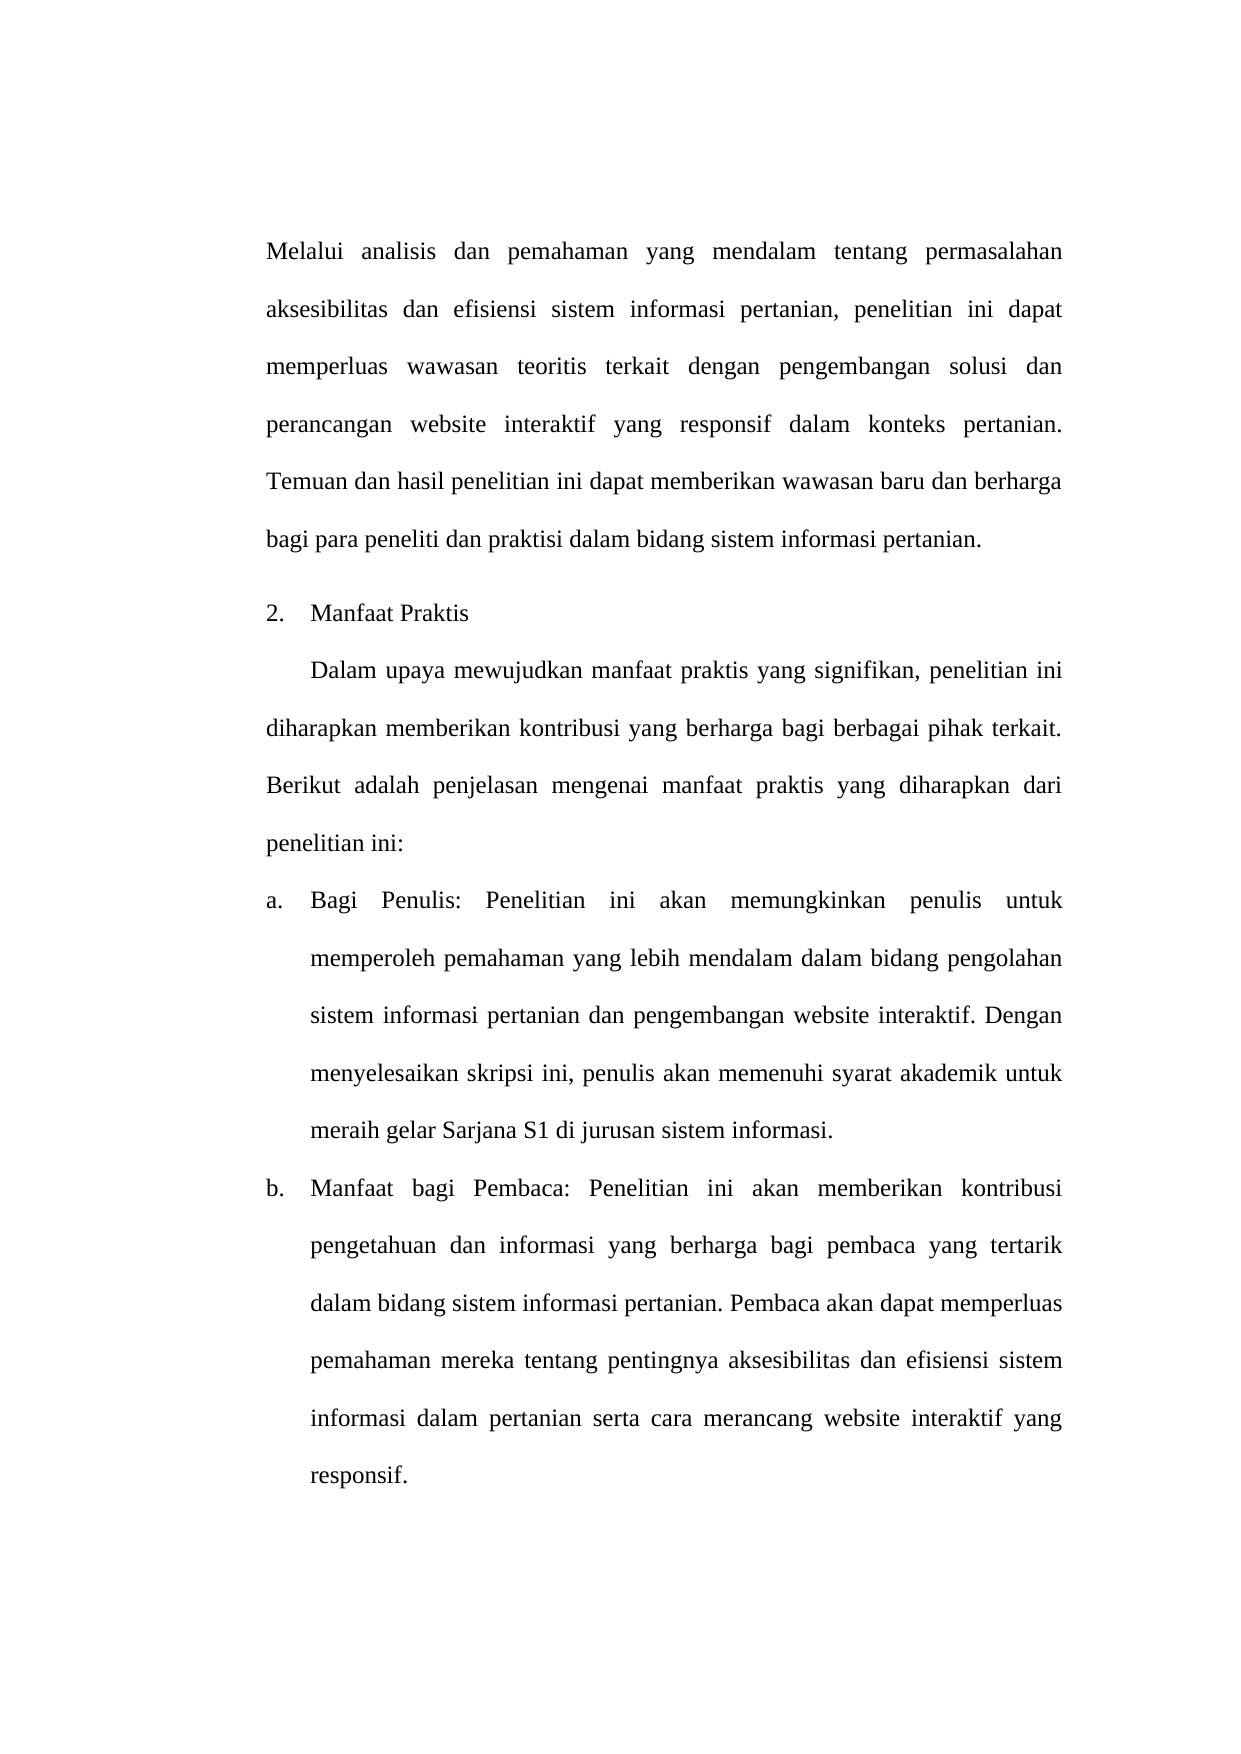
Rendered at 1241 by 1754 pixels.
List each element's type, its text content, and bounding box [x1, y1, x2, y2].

list Bagi Penulis: Penelitian ini akan memungkinkan penulis untuk memperoleh pemahaman yang lebih mendalam dalam bidang pengolahan sistem informasi pertanian dan pengembangan website interaktif. Dengan menyelesaikan skripsi ini, penulis akan memenuhi syarat akademik untuk meraih gelar Sarjana S1 di jurusan sistem informasi. [266, 885, 1063, 1144]
list Manfaat Praktis [266, 598, 1063, 627]
list Dalam upaya mewujudkan manfaat praktis yang signifikan, penelitian ini diharapkan memberikan kontribusi yang berharga bagi berbagai pihak terkait. Berikut adalah penjelasan mengenai manfaat praktis yang diharapkan dari penelitian ini: [266, 655, 1063, 857]
list Manfaat bagi Pembaca: Penelitian ini akan memberikan kontribusi pengetahuan dan informasi yang berharga bagi pembaca yang tertarik dalam bidang sistem informasi pertanian. Pembaca akan dapat memperluas pemahaman mereka tentang pentingnya aksesibilitas dan efisiensi sistem informasi dalam pertanian serta cara merancang website interaktif yang responsif. [266, 1173, 1063, 1489]
